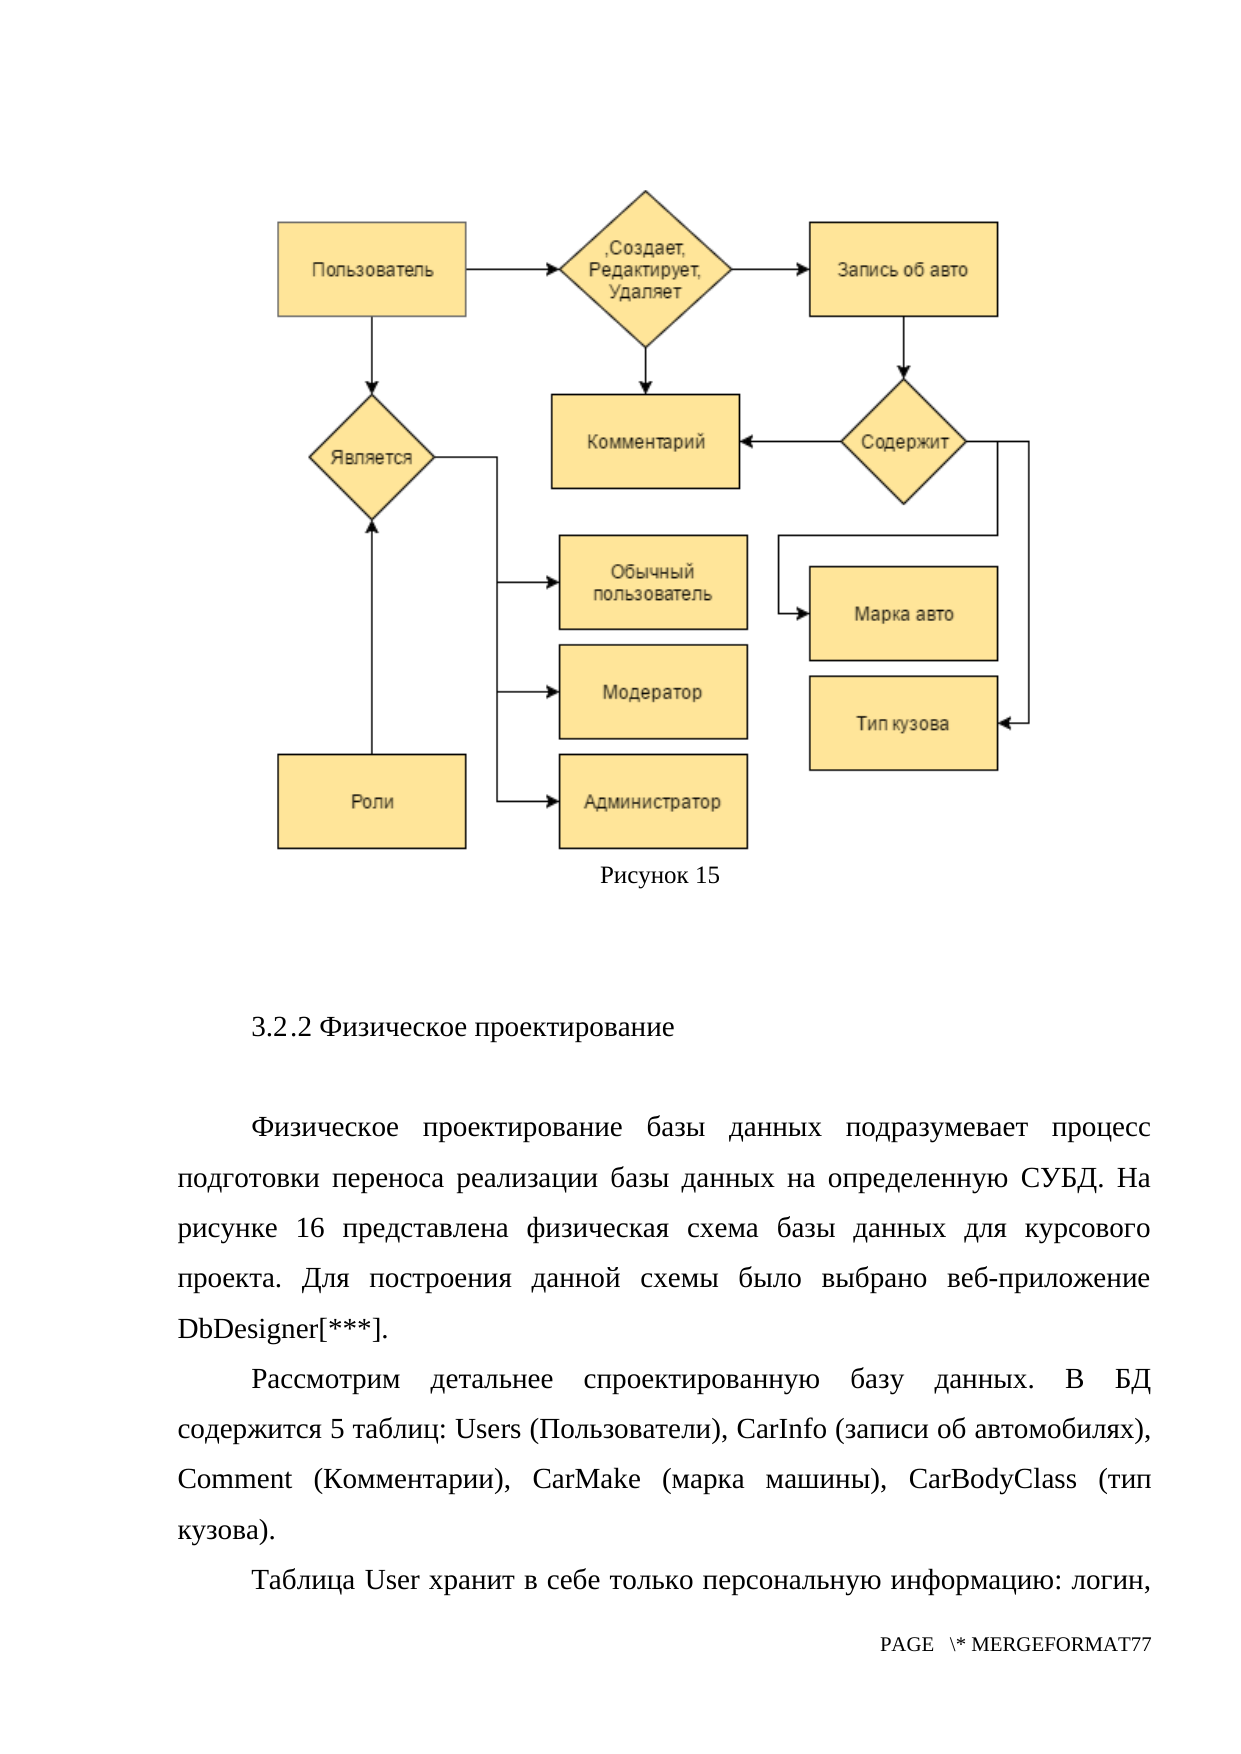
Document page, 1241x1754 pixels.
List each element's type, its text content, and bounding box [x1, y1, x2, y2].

text Рассмотрим детальнее спроектированную базу данных. В БД содержится 5 таблиц: Users (Пользователи), CarInfo (записи об автомобилях), Comment (Комментарии), CarMake (марка машины), CarBodyClass (тип кузова). [177, 1361, 1152, 1546]
list .2 Физическое проектирование [251, 1009, 1152, 1042]
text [177, 1562, 1152, 1596]
text Физическое проектирование базы данных подразумевает процесс подготовки переноса реализации базы данных на определенную СУБД. На рисунке 16 представлена физическая схема базы данных для курсового проекта. Для построения данной схемы было выбрано веб-приложение DbDesigner[***]. [177, 1109, 1152, 1344]
